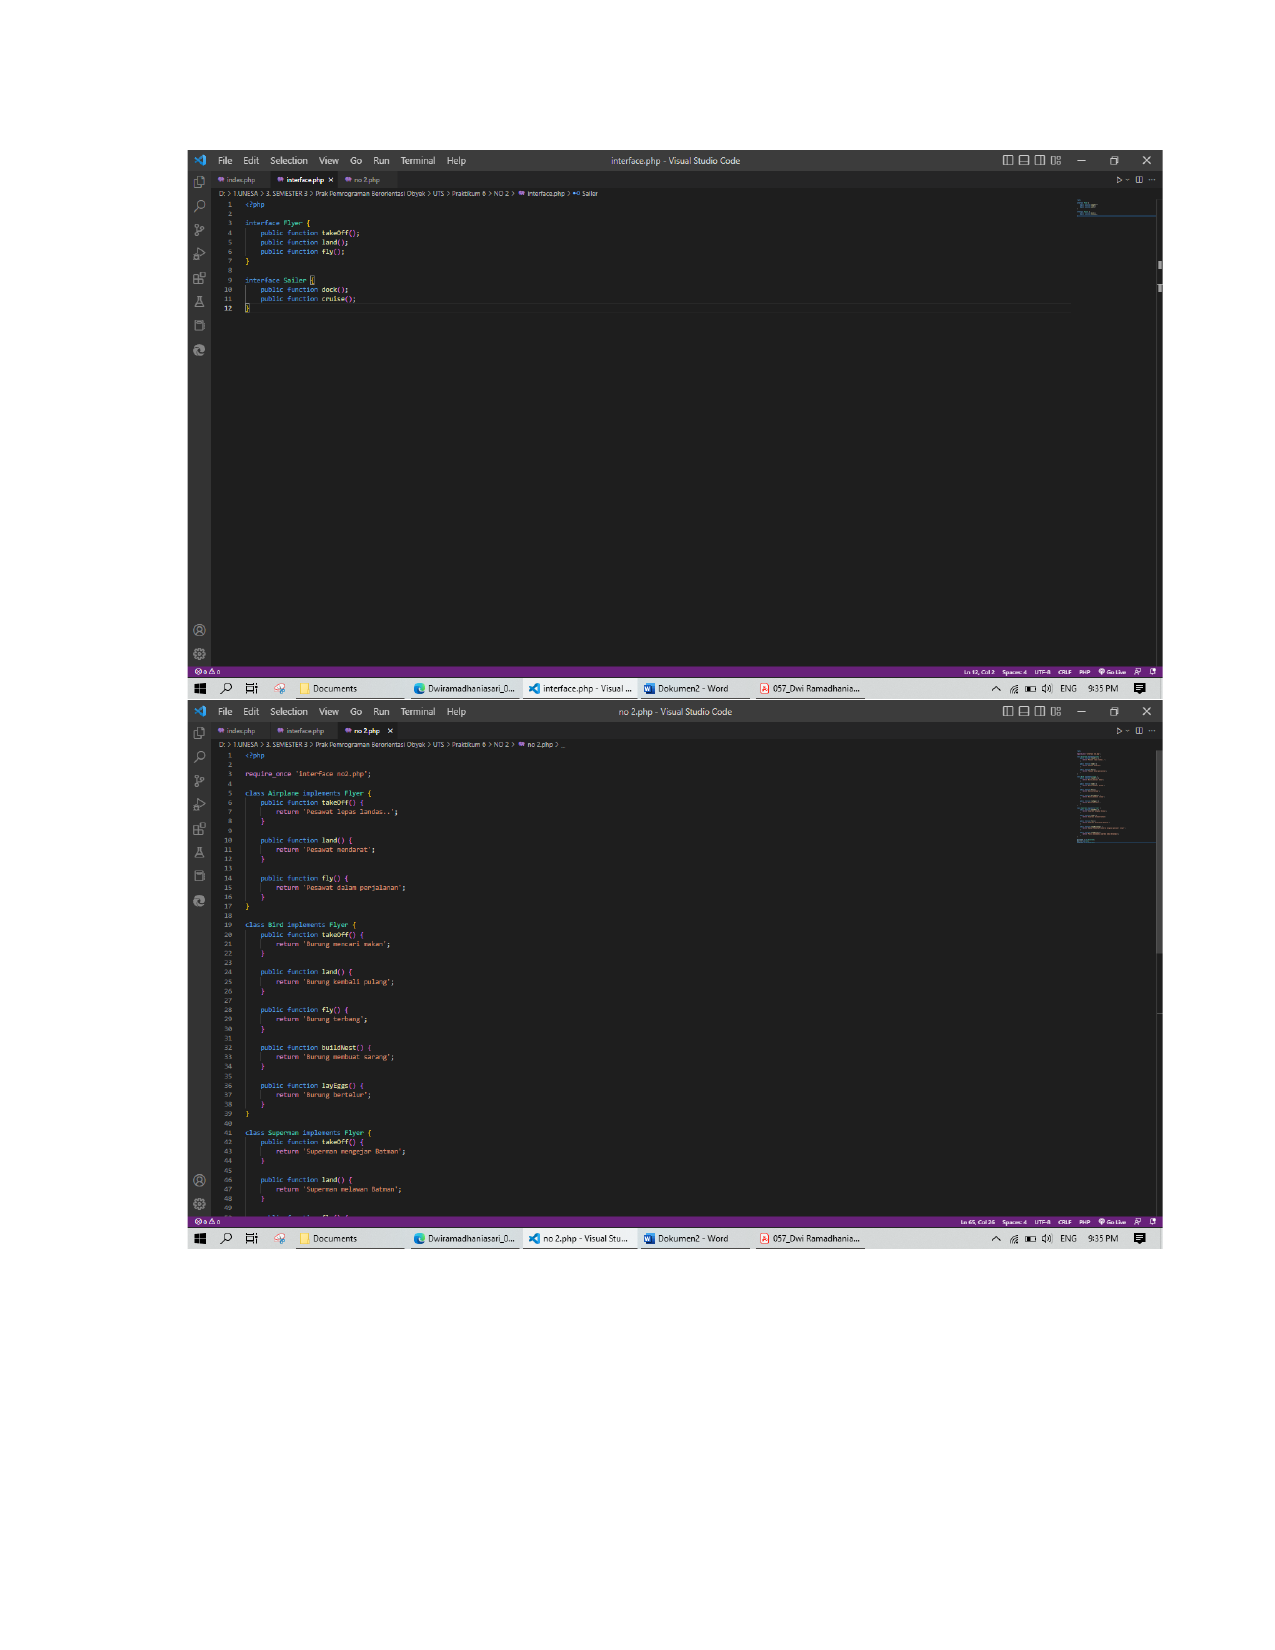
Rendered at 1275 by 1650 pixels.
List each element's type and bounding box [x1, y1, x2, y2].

picture [187, 700, 1163, 1249]
picture [187, 150, 1163, 699]
